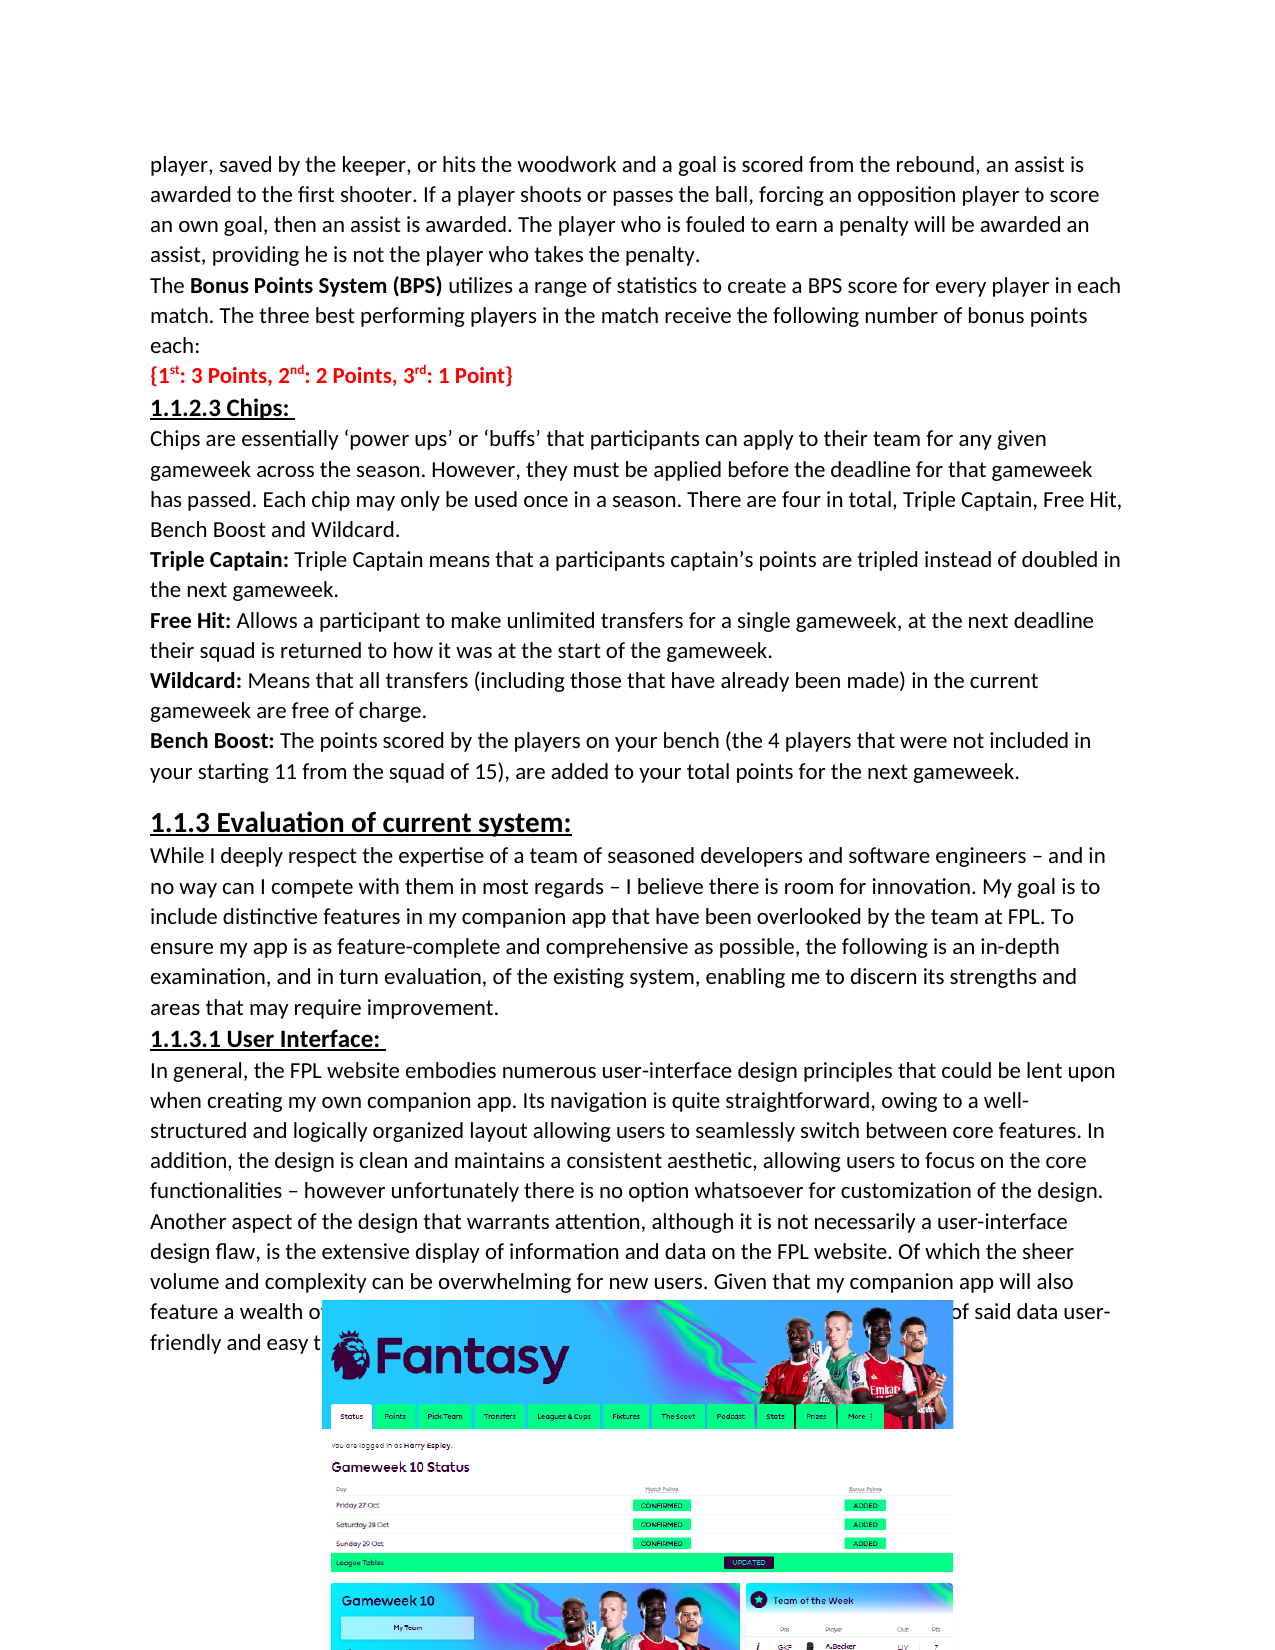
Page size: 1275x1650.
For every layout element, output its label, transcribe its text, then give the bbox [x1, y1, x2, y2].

text 1.1.3 Evaluation of current system: While I deeply respect the expertise of a team of seasoned developers and software engineers – and in no way can I compete with them in most regards – I believe there is room for innovation. My goal is to include distinctive features in my companion app that have been overlooked by the team at FPL. To ensure my app is as feature-complete and comprehensive as possible, the following is an in-depth examination, and in turn evaluation, of the existing system, enabling me to discern its strengths and areas that may require improvement. 1.1.3.1 User Interface: In general, the FPL website embodies numerous user-interface design principles that could be lent upon when creating my own companion app. Its navigation is quite straightforward, owing to a well-structured and logically organized layout allowing users to seamlessly switch between core features. In addition, the design is clean and maintains a consistent aesthetic, allowing users to focus on the core functionalities – however unfortunately there is no option whatsoever for customization of the design. Another aspect of the design that warrants attention, although it is not necessarily a user-interface design flaw, is the extensive display of information and data on the FPL website. Of which the sheer volume and complexity can be overwhelming for new users. Given that my companion app will also feature a wealth of statistics, it’s important that I remember to keep the presentation of said data user-friendly and easy to read/understand. [150, 804, 1125, 1356]
picture [321, 1300, 954, 1650]
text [150, 150, 1125, 785]
